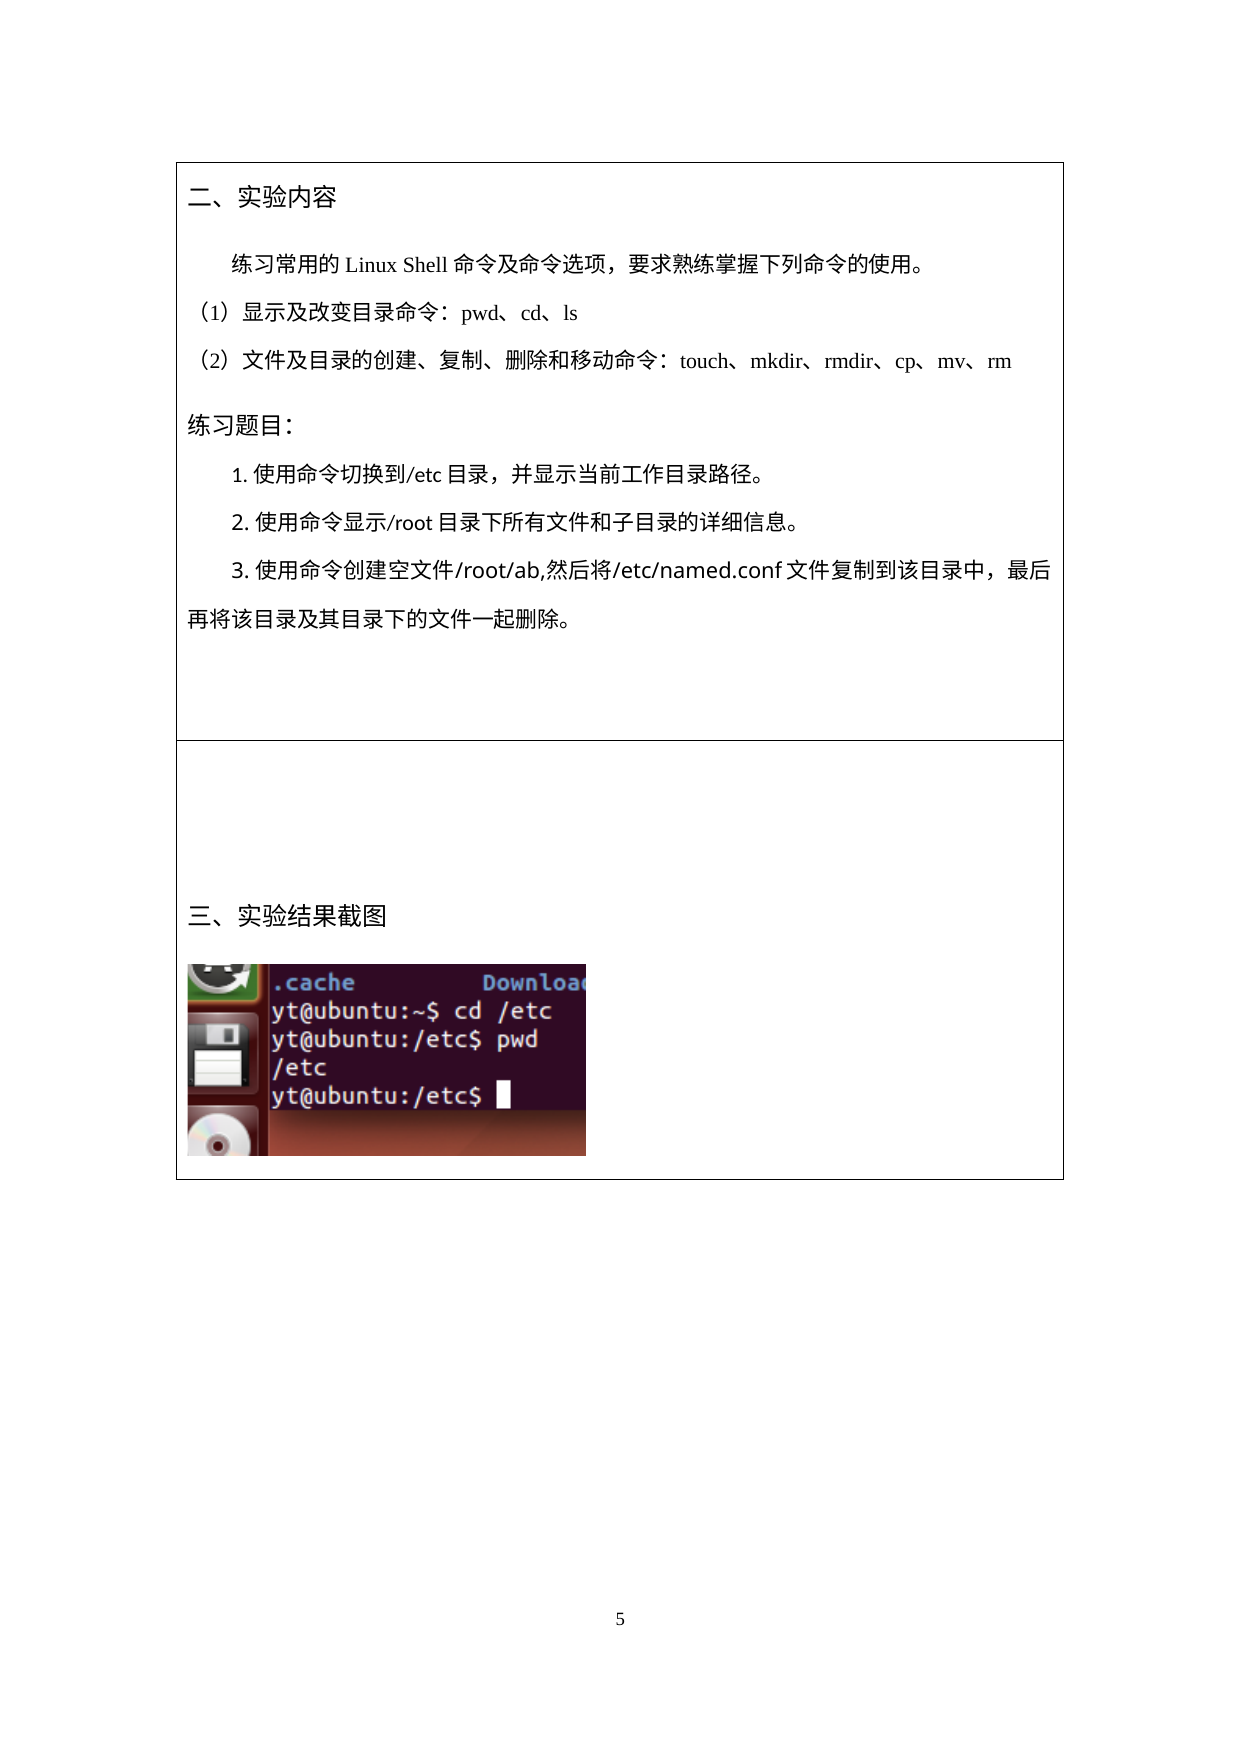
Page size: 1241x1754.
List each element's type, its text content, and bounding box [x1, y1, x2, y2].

table_cell 二、实验内容 练习常用的Linux Shell 命令及命令选项，要求熟练掌握下列命令的使用。 （1）显示及改变目录命令：pwd、cd、ls （2）文件及目录的创建、复制、删除和移动命令：touch、mkdir、rmdir、cp、mv、rm 练习题目： 使用命令切换到/etc目录，并显示当前工作目录路径。 使用命令显示/root目录下所有文件和子目录的详细信息。 使用命令创建空文件/root/ab,然后将/etc/named.conf文件复制到该目录中，最后再将该目录及其目录下的文件一起删除。 [177, 163, 1063, 740]
table_cell 三、实验结果截图 [177, 741, 1063, 1179]
picture [187, 964, 586, 1156]
